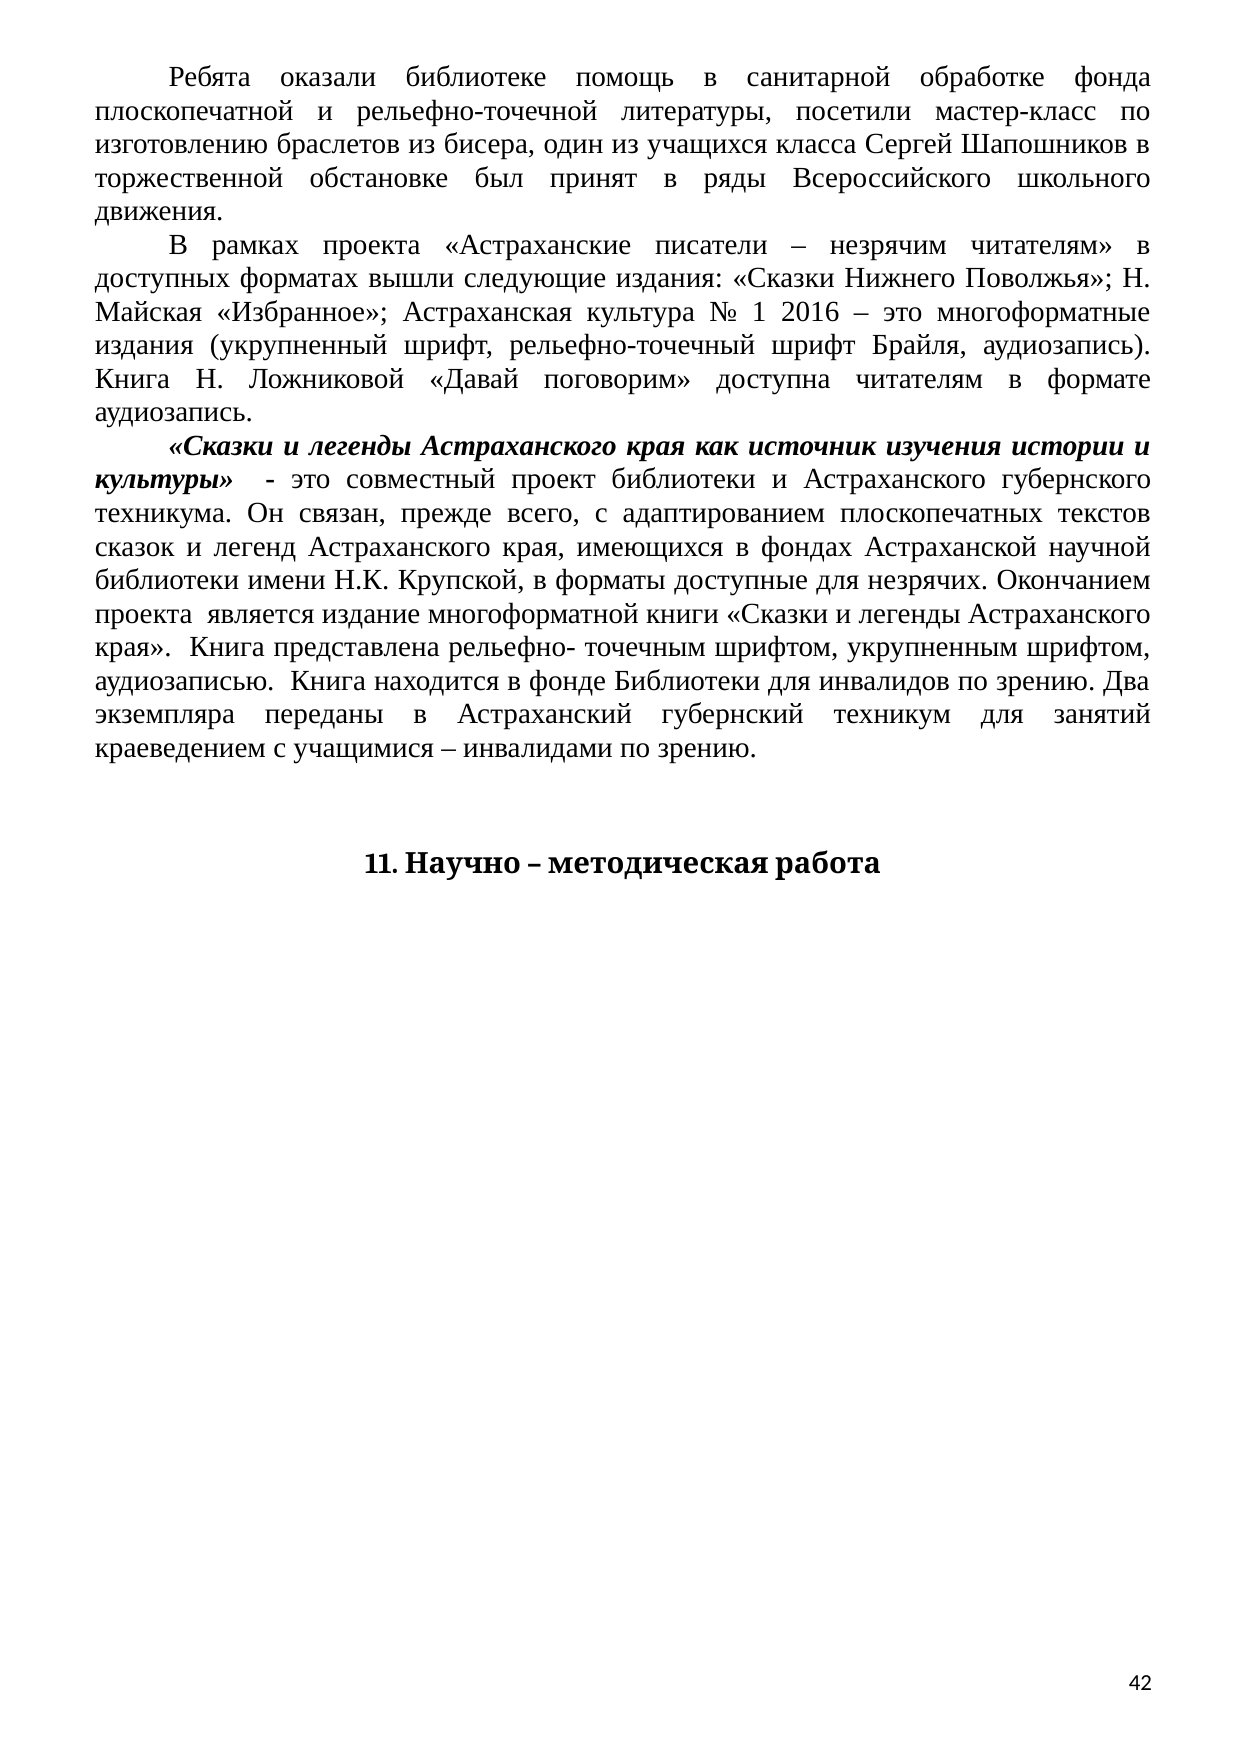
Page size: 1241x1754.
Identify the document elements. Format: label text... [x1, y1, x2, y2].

text «Сказки и легенды Астраханского края как источник изучения истории и культуры» - это совместный проект библиотеки и Астраханского губернского техникума. Он связан, прежде всего, с адаптированием плоскопечатных текстов сказок и легенд Астраханского края, имеющихся в фондах Астраханской научной библиотеки имени Н.К. Крупской, в форматы доступные для незрячих. Окончанием проекта является издание многоформатной книги «Сказки и легенды Астраханского края». Книга представлена рельефно- точечным шрифтом, укрупненным шрифтом, аудиозаписью. Книга находится в фонде Библиотеки для инвалидов по зрению. Два экземпляра переданы в Астраханский губернский техникум для занятий краеведением с учащимися – инвалидами по зрению. [94, 428, 1152, 763]
text Ребята оказали библиотеке помощь в санитарной обработке фонда плоскопечатной и рельефно-точечной литературы, посетили мастер-класс по изготовлению браслетов из бисера, один из учащихся класса Сергей Шапошников в торжественной обстановке был принят в ряды Всероссийского школьного движения. [94, 59, 1152, 227]
subtitle 11. Научно – методическая работа [94, 847, 1152, 881]
text В рамках проекта «Астраханские писатели – незрячим читателям» в доступных форматах вышли следующие издания: «Сказки Нижнего Поволжья»; Н. Майская «Избранное»; Астраханская культура № 1 2016 – это многоформатные издания (укрупненный шрифт, рельефно-точечный шрифт Брайля, аудиозапись). Книга Н. Ложниковой «Давай поговорим» доступна читателям в формате аудиозапись. [94, 227, 1152, 428]
